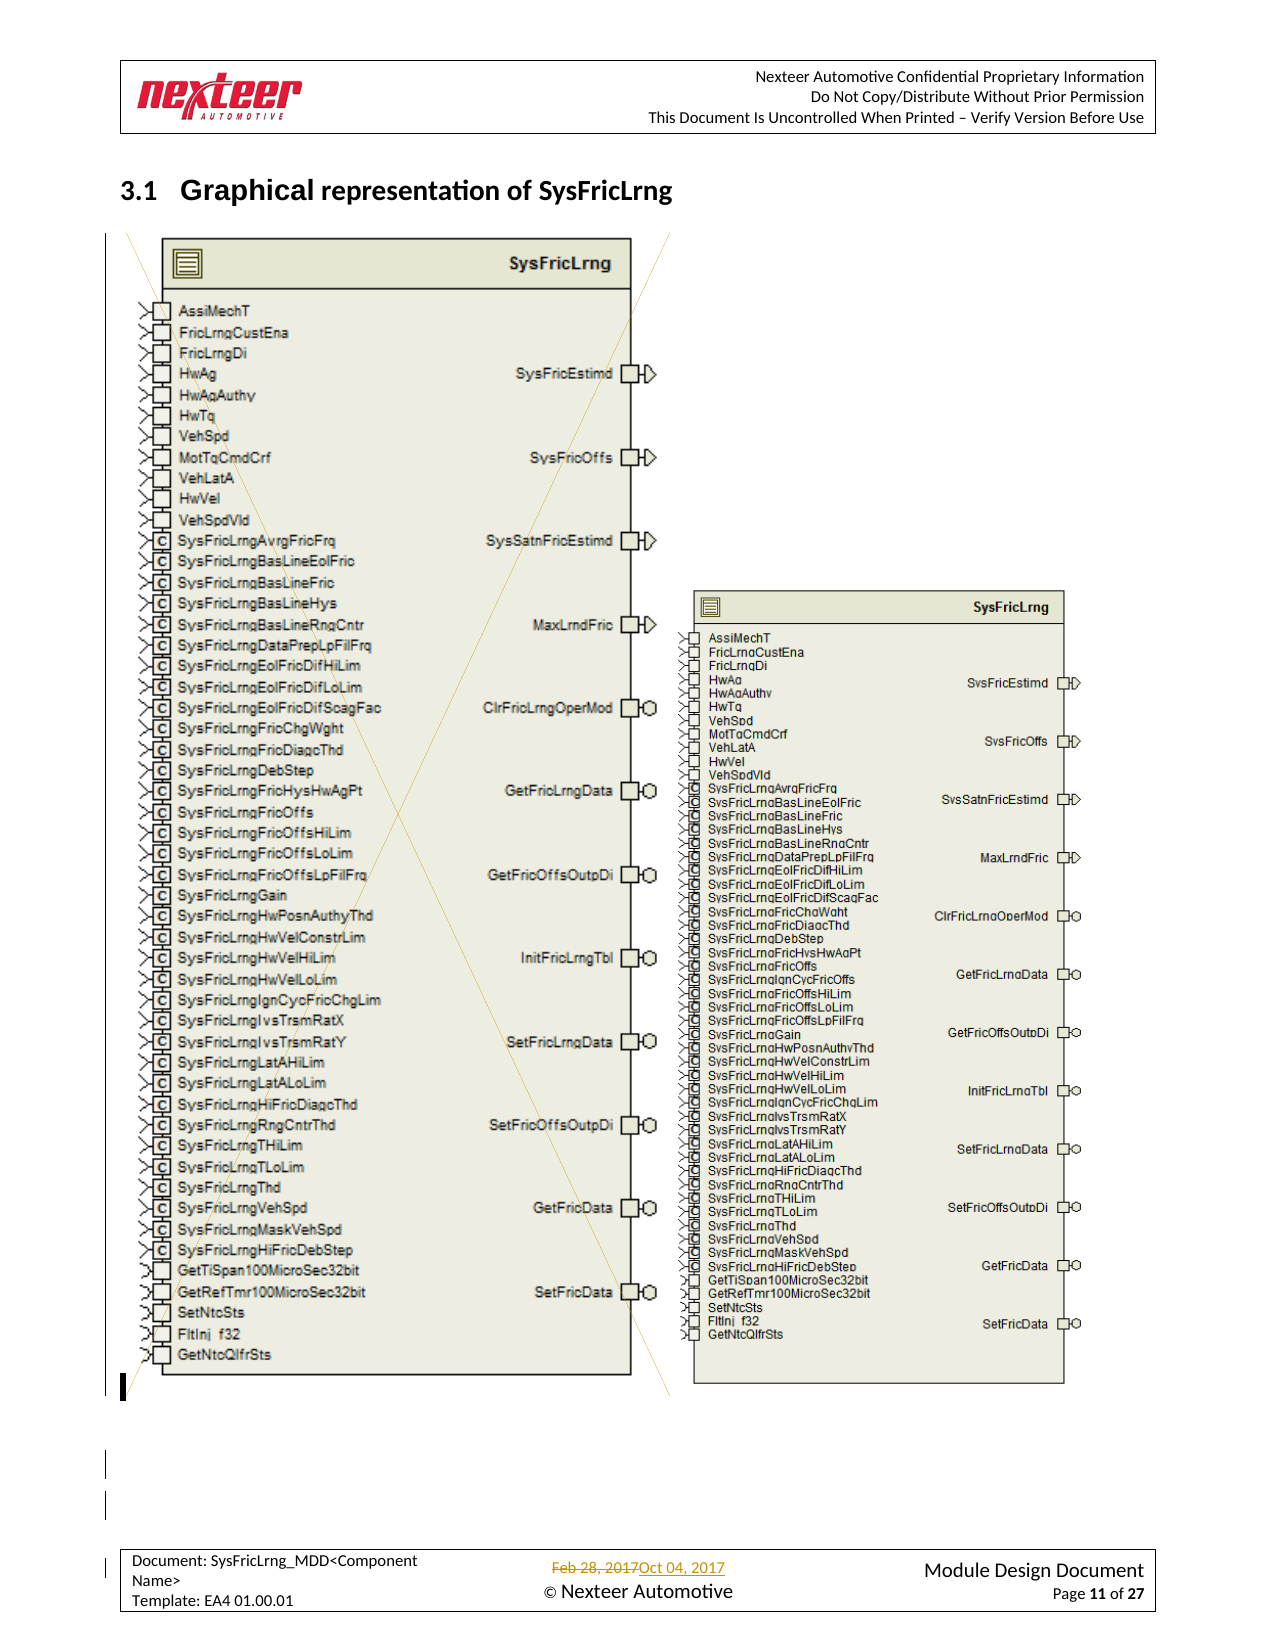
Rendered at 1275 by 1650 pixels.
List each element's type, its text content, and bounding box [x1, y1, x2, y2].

picture [127, 817, 669, 1396]
picture [399, 232, 1085, 1396]
subtitle Graphical representation of SysFricLrng [120, 172, 1155, 207]
picture [127, 232, 669, 811]
picture [126, 235, 397, 1394]
picture [131, 61, 307, 133]
